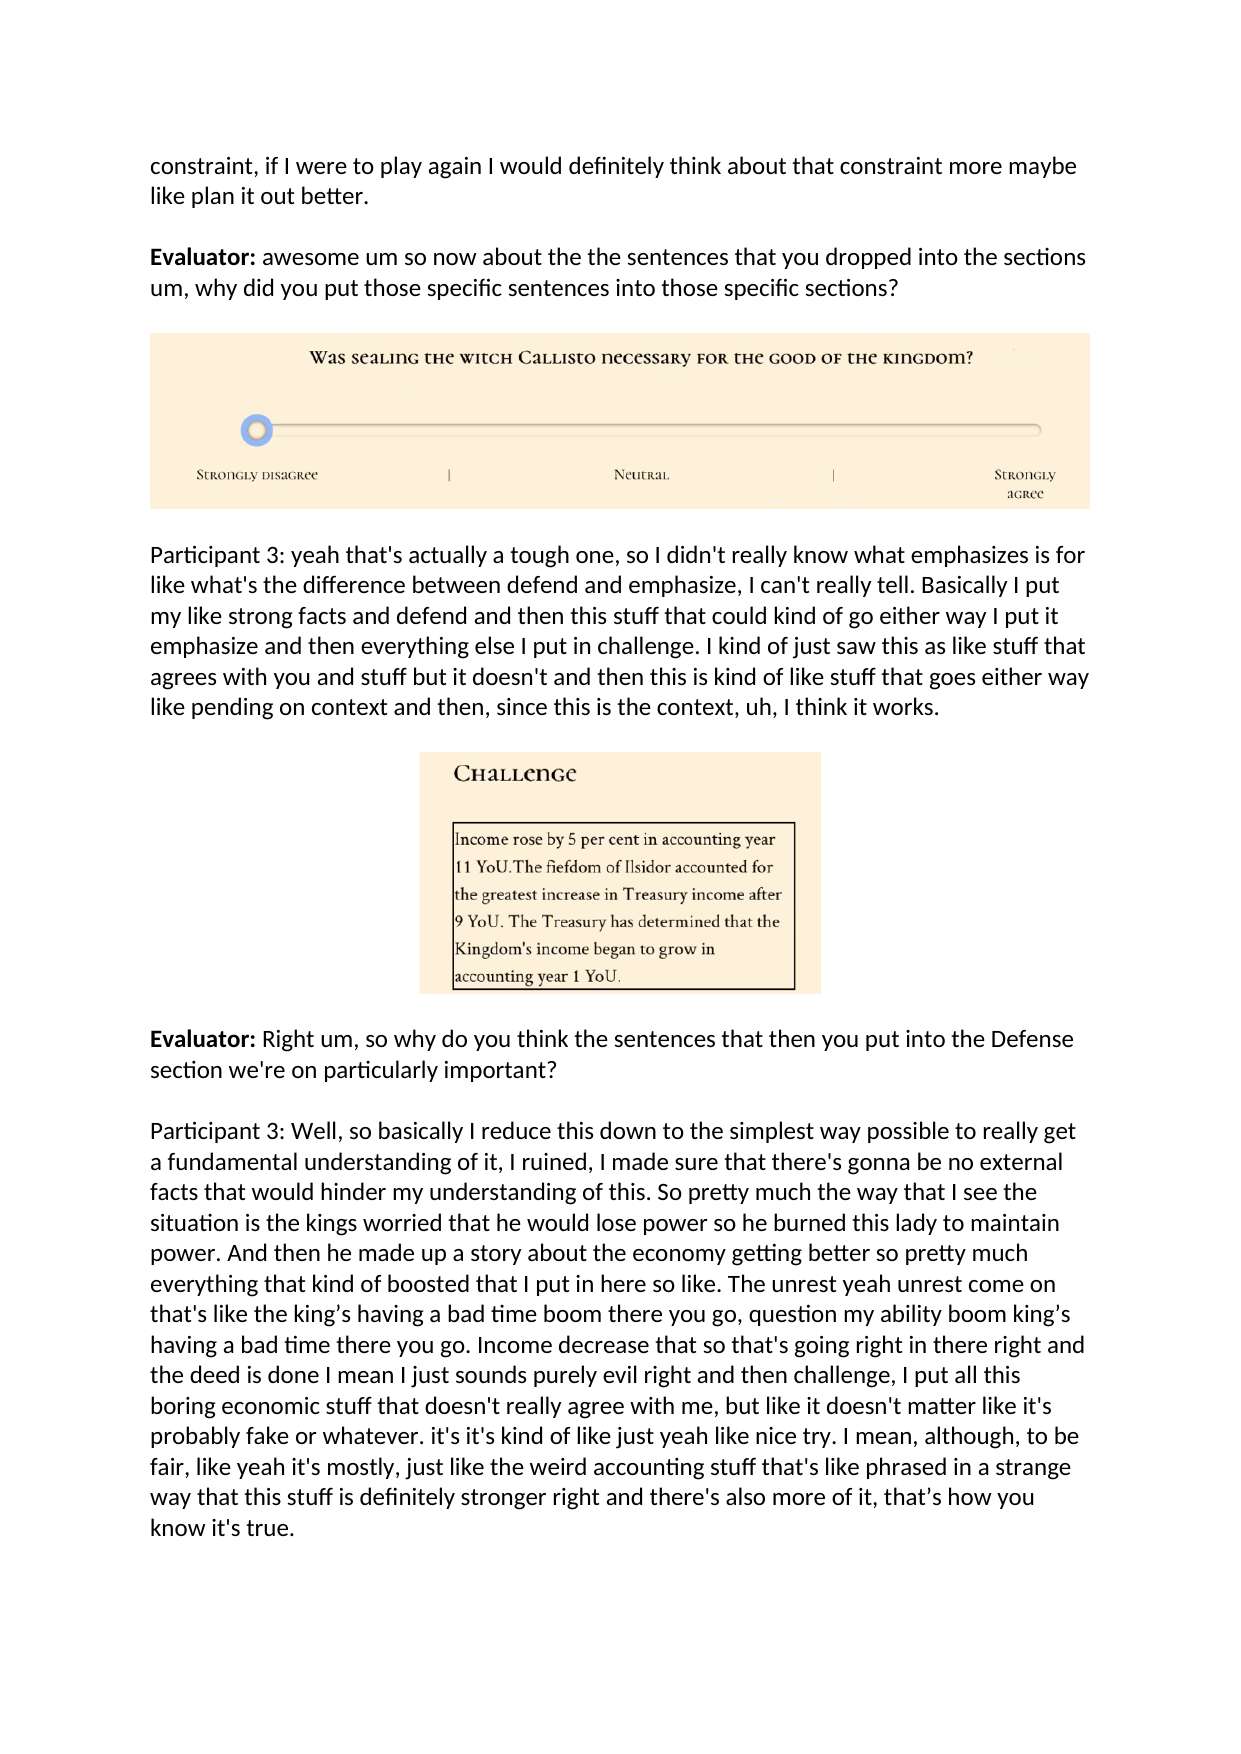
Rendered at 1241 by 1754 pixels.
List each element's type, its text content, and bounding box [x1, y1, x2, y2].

text Evaluator: Right um, so why do you think the sentences that then you put into the Defense section we're on particularly important? [150, 1024, 1090, 1085]
text Participant 3: yeah that's actually a tough one, so I didn't really know what emphasizes is for like what's the difference between defend and emphasize, I can't really tell. Basically I put my like strong facts and defend and then this stuff that could kind of go either way I put it emphasize and then everything else I put in challenge. I kind of just saw this as like stuff that agrees with you and stuff but it doesn't and then this is kind of like stuff that goes either way like pending on context and then, since this is the context, uh, I think it works. [150, 539, 1090, 722]
picture [419, 752, 821, 994]
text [150, 150, 1090, 211]
text Evaluator: awesome um so now about the the sentences that you dropped into the sections um, why did you put those specific sentences into those specific sections? [150, 242, 1090, 303]
text Participant 3: Well, so basically I reduce this down to the simplest way possible to really get a fundamental understanding of it, I ruined, I made sure that there's gonna be no external facts that would hinder my understanding of this. So pretty much the way that I see the situation is the kings worried that he would lose power so he burned this lady to maintain power. And then he made up a story about the economy getting better so pretty much everything that kind of boosted that I put in here so like. The unrest yeah unrest come on that's like the king’s having a bad time boom there you go, question my ability boom king’s having a bad time there you go. Income decrease that so that's going right in there right and the deed is done I mean I just sounds purely evil right and then challenge, I put all this boring economic stuff that doesn't really agree with me, but like it doesn't matter like it's probably fake or whatever. it's it's kind of like just yeah like nice try. I mean, although, to be fair, like yeah it's mostly, just like the weird accounting stuff that's like phrased in a strange way that this stuff is definitely stronger right and there's also more of it, that’s how you know it's true. [150, 1115, 1090, 1542]
picture [150, 333, 1091, 509]
